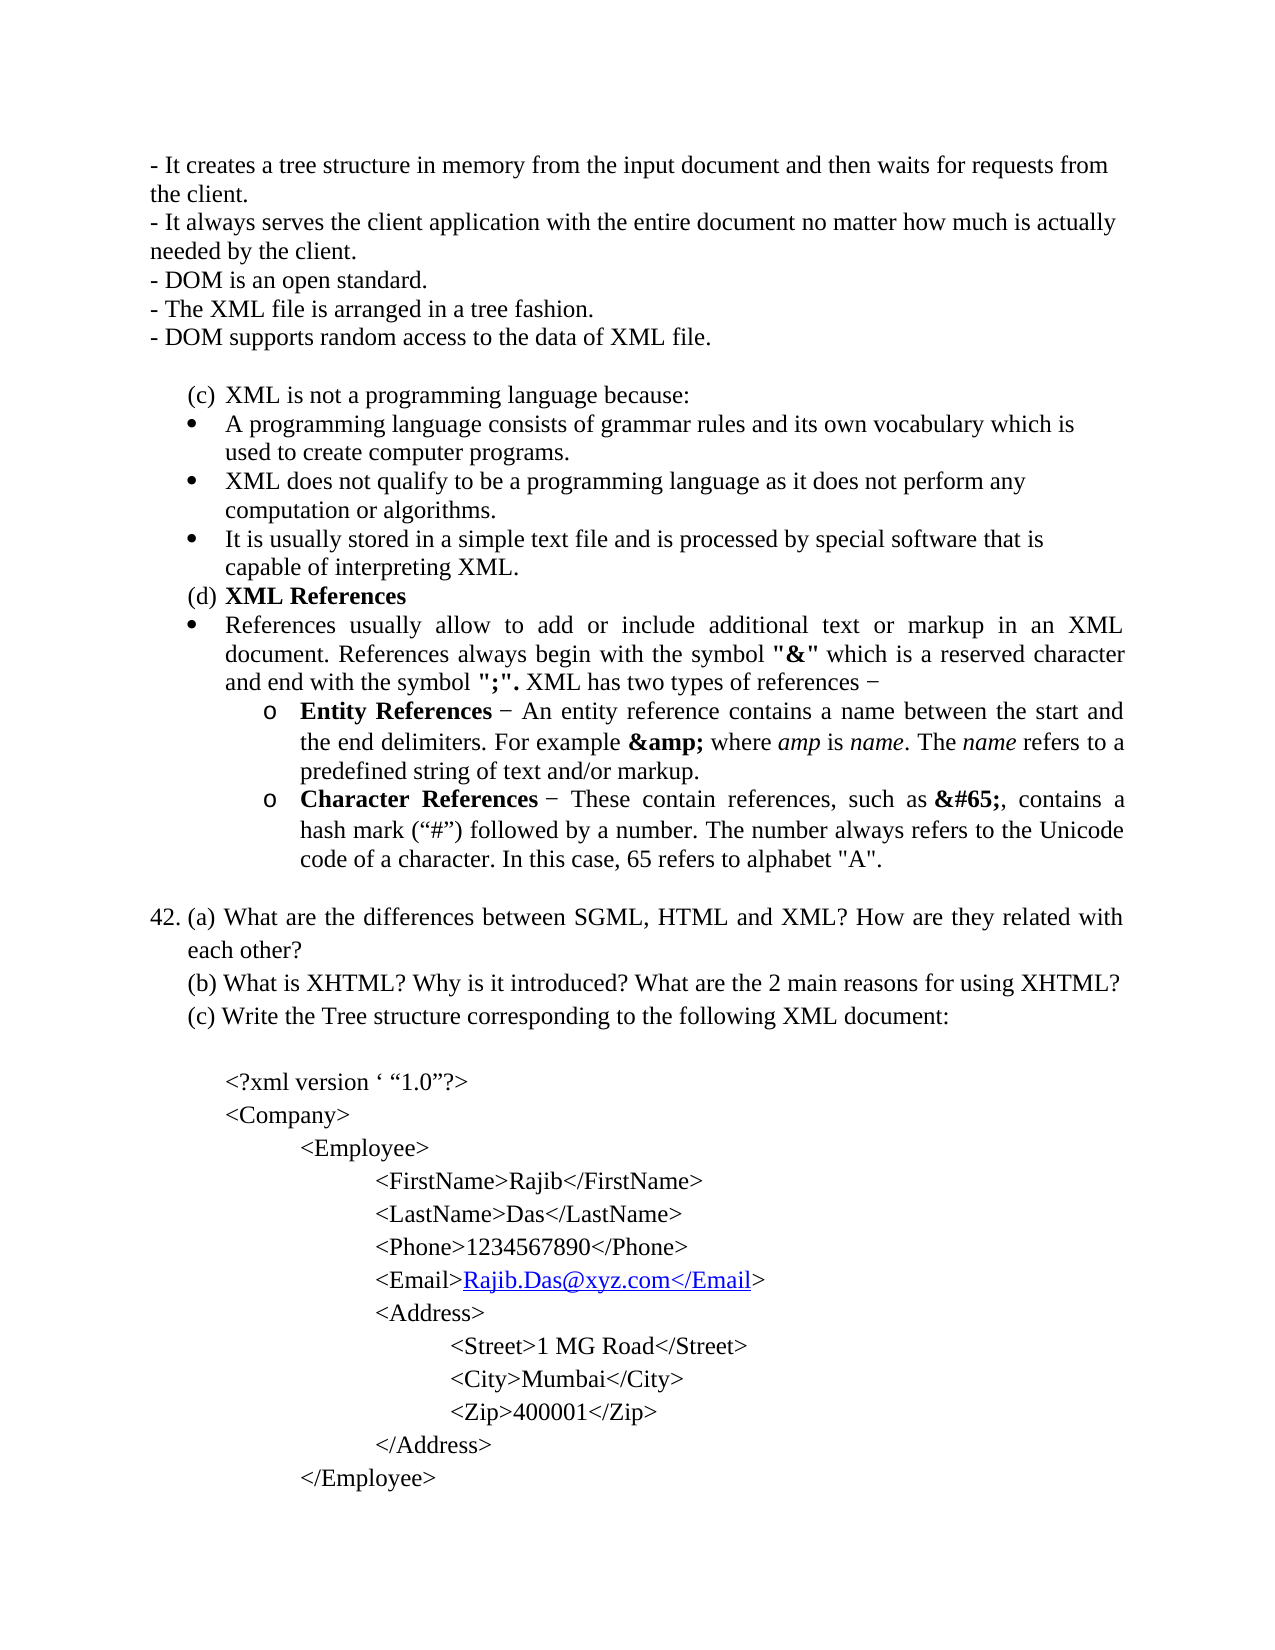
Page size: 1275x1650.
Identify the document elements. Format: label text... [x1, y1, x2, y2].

text - It creates a tree structure in memory from the input document and then waits for requests from the client. [150, 150, 1125, 207]
list It is usually stored in a simple text file and is processed by special software that is capable of interpreting XML. [187, 524, 1125, 581]
list XML References [187, 581, 1125, 610]
list (c) Write the Tree structure corresponding to the following XML document: [187, 1001, 1125, 1029]
list <Street>1 MG Road</Street> [187, 1331, 1125, 1360]
list XML is not a programming language because: [187, 380, 1125, 409]
list (b) What is XHTML? Why is it introduced? What are the 2 main reasons for using XHTML? [187, 968, 1125, 996]
text - DOM is an open standard. [150, 265, 1125, 294]
list <Employee> [187, 1133, 1125, 1162]
list Entity References − An entity reference contains a name between the start and the end delimiters. For example &amp; where amp is name. The name refers to a predefined string of text and/or markup. [262, 696, 1125, 784]
list References usually allow to add or include additional text or markup in an XML document. References always begin with the symbol "&" which is a reserved character and end with the symbol ";". XML has two types of references − [187, 610, 1125, 696]
list A programming language consists of grammar rules and its own vocabulary which is used to create computer programs. [187, 409, 1125, 466]
list <Company> [187, 1100, 1125, 1128]
text - It always serves the client application with the entire document no matter how much is actually needed by the client. [150, 207, 1125, 265]
list </Employee> [187, 1463, 1125, 1492]
list <Zip>400001</Zip> [187, 1397, 1125, 1426]
list </Address> [187, 1430, 1125, 1459]
list XML does not qualify to be a programming language as it does not perform any computation or algorithms. [187, 466, 1125, 524]
list (a) What are the differences between SGML, HTML and XML? How are they related with each other? [150, 902, 1125, 963]
list <?xml version ‘ “1.0”?> [187, 1067, 1125, 1096]
list <FirstName>Rajib</FirstName> [187, 1166, 1125, 1194]
list <LastName>Das</LastName> [187, 1199, 1125, 1228]
list <Phone>1234567890</Phone> [187, 1232, 1125, 1261]
list <City>Mumbai</City> [187, 1364, 1125, 1393]
list Character References − These contain references, such as &#65;, contains a hash mark (“#”) followed by a number. The number always refers to the Unicode code of a character. In this case, 65 refers to alphabet "A". [262, 784, 1125, 873]
text - The XML file is arranged in a tree fashion. [150, 294, 1125, 322]
text - DOM supports random access to the data of XML file. [150, 322, 1125, 351]
list <Email>Rajib.Das@xyz.com</Email> [187, 1265, 1125, 1294]
list <Address> [187, 1298, 1125, 1327]
